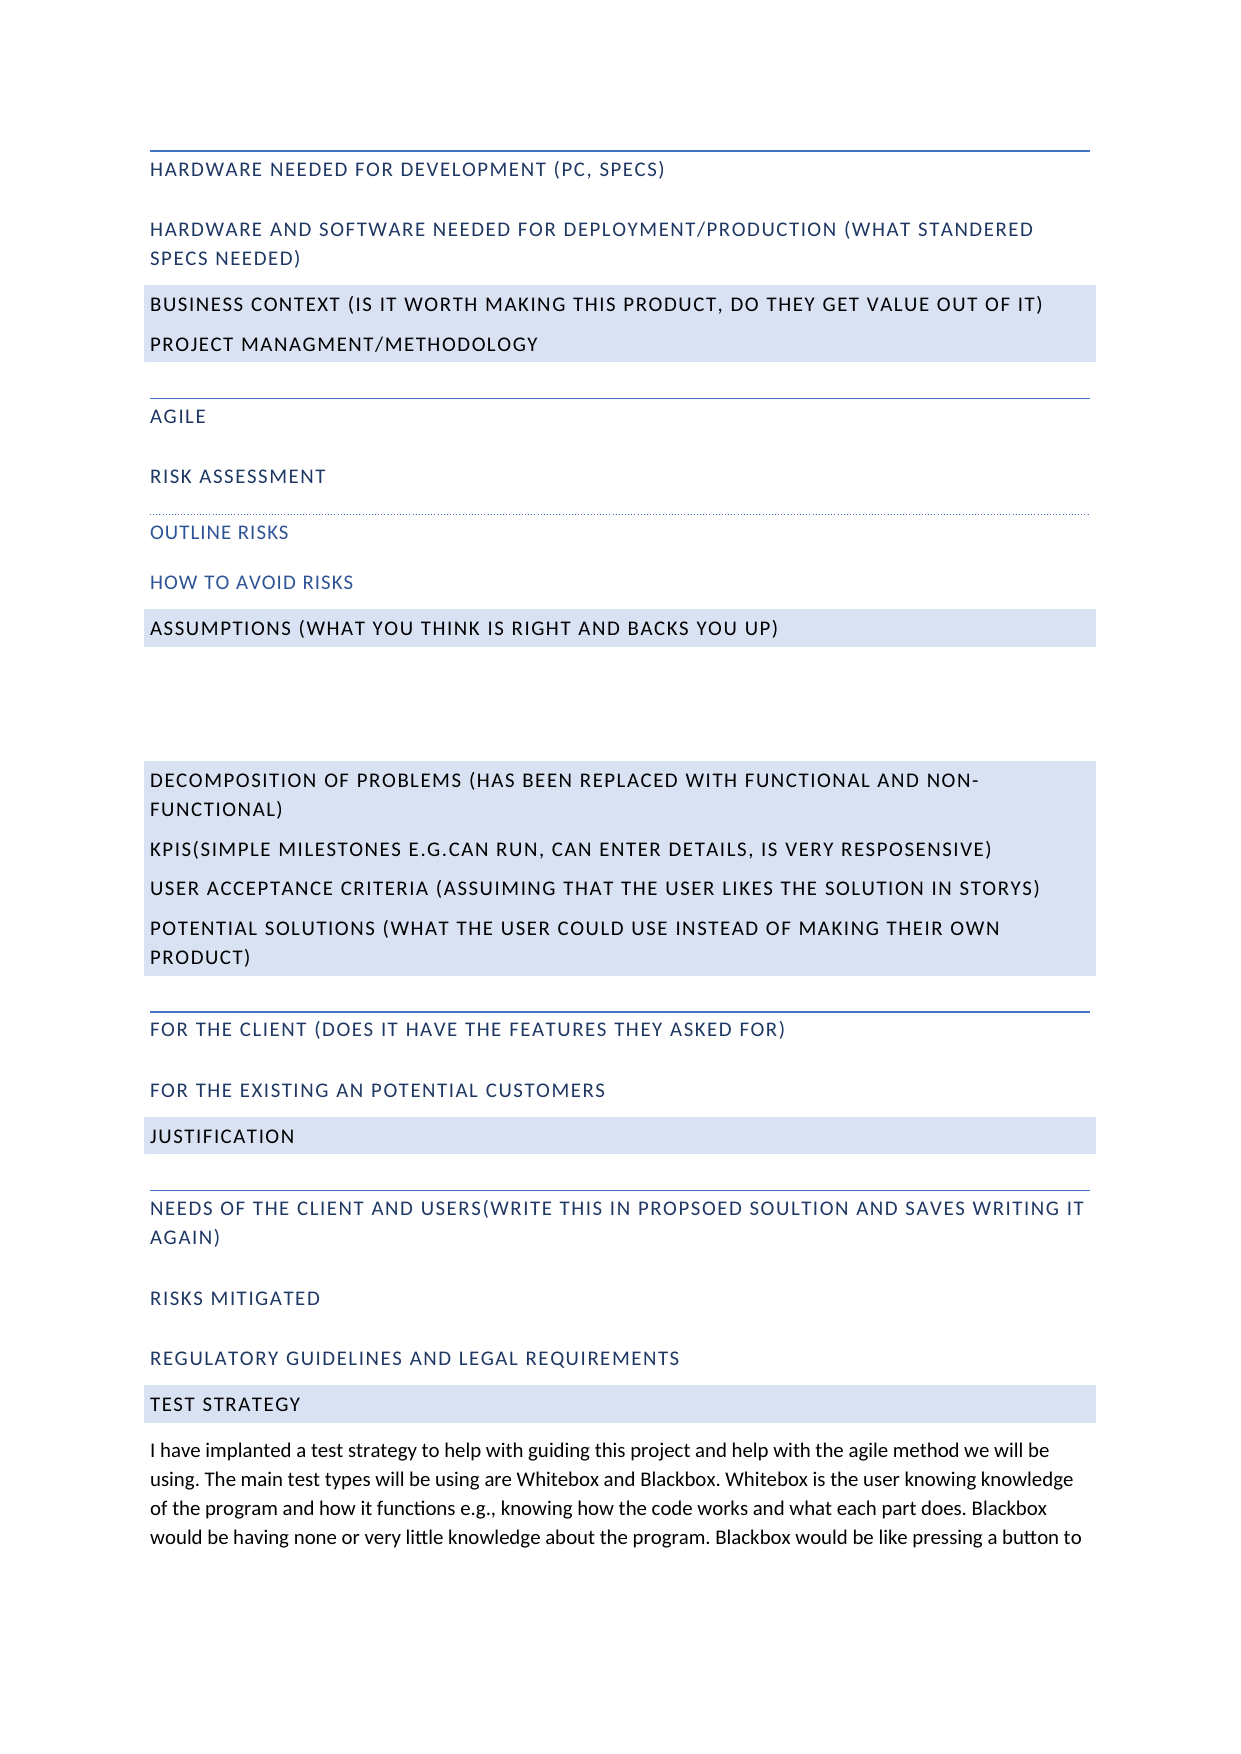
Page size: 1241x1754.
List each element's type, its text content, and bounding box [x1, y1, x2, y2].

subtitle KPIs(simple milestones e.g.can run, can enter details, is very resposensive) [150, 830, 1090, 861]
subtitle Test strategy [150, 1391, 1090, 1417]
subtitle ASSUMPTIONS (what you think is right and backs you up) [150, 615, 1090, 641]
subtitle Decomposition of PROBLEMS (has been replaced with functional and non-functional) [150, 767, 1090, 822]
subtitle Hardware and software needed for deployment/PRODUCTION (what standered specs needed) [150, 210, 1090, 271]
subtitle Hardware needed for DEVELOPMENT (PC, specs) [150, 152, 1090, 181]
subtitle Agile [150, 399, 1090, 428]
subtitle Project managment/methodology [150, 324, 1090, 356]
subtitle Business context (is it worth making this product, do they get value out of it) [150, 291, 1090, 317]
subtitle Needs of the client and users(write this in propsoed soultion and saves writing it again) [150, 1191, 1090, 1250]
subtitle For the existing an potential customers [150, 1071, 1090, 1102]
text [150, 1437, 1090, 1550]
subtitle How to avoid risks [150, 563, 1090, 595]
subtitle For the client (does it have the features they asked for) [150, 1013, 1090, 1042]
subtitle Outline risks [150, 513, 1090, 545]
subtitle user acceptance CRITERIA (assuiming that the user likes the solution in storys) [150, 869, 1090, 901]
subtitle Justification [150, 1123, 1090, 1148]
subtitle Risk assessment [150, 458, 1090, 489]
subtitle Potential SOLUTIONS (what the user could use instead of making their own product) [150, 909, 1090, 970]
subtitle Regulatory guidelines and legal requirements [150, 1339, 1090, 1371]
subtitle Risks mitigated [150, 1279, 1090, 1310]
